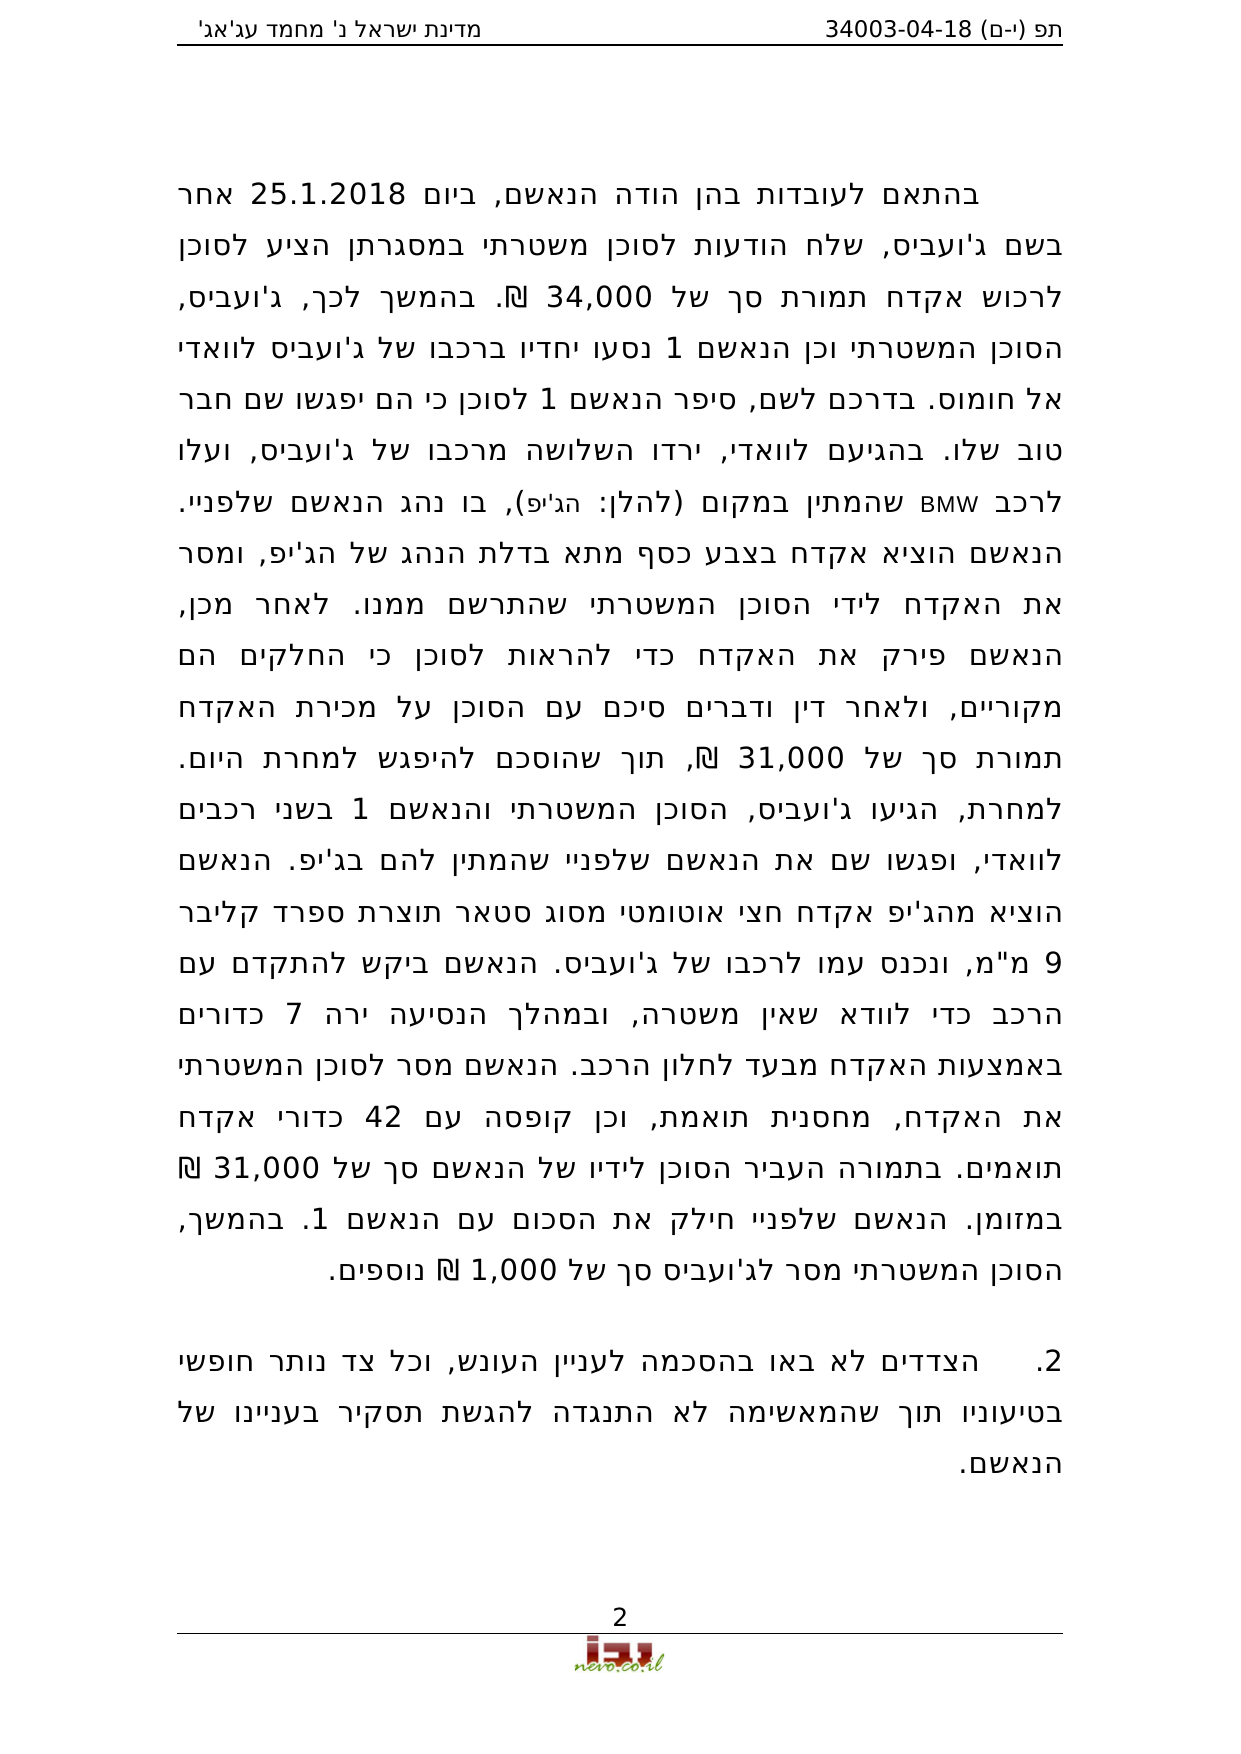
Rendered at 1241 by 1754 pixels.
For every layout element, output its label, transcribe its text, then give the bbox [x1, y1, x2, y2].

text בהתאם לעובדות בהן הודה הנאשם, ביום 25.1.2018 אחר בשם ג'ועביס, שלח הודעות לסוכן משטרתי במסגרתן הציע לסוכן לרכוש אקדח תמורת סך של 34,000 ₪. בהמשך לכך, ג'ועביס, הסוכן המשטרתי וכן הנאשם 1 נסעו יחדיו ברכבו של ג'ועביס לוואדי אל חומוס. בדרכם לשם, סיפר הנאשם 1 לסוכן כי הם יפגשו שם חבר טוב שלו. בהגיעם לוואדי, ירדו השלושה מרכבו של ג'ועביס, ועלו לרכב BMW שהמתין במקום (להלן: הג'יפ), בו נהג הנאשם שלפניי. הנאשם הוציא אקדח בצבע כסף מתא בדלת הנהג של הג'יפ, ומסר את האקדח לידי הסוכן המשטרתי שהתרשם ממנו. לאחר מכן, הנאשם פירק את האקדח כדי להראות לסוכן כי החלקים הם מקוריים, ולאחר דין ודברים סיכם עם הסוכן על מכירת האקדח תמורת סך של 31,000 ₪, תוך שהוסכם להיפגש למחרת היום. למחרת, הגיעו ג'ועביס, הסוכן המשטרתי והנאשם 1 בשני רכבים לוואדי, ופגשו שם את הנאשם שלפניי שהמתין להם בג'יפ. הנאשם הוציא מהג'יפ אקדח חצי אוטומטי מסוג סטאר תוצרת ספרד קליבר 9 מ"מ, ונכנס עמו לרכבו של ג'ועביס. הנאשם ביקש להתקדם עם הרכב כדי לוודא שאין משטרה, ובמהלך הנסיעה ירה 7 כדורים באמצעות האקדח מבעד לחלון הרכב. הנאשם מסר לסוכן המשטרתי את האקדח, מחסנית תואמת, וכן קופסה עם 42 כדורי אקדח תואמים. בתמורה העביר הסוכן לידיו של הנאשם סך של 31,000 ₪ במזומן. הנאשם שלפניי חילק את הסכום עם הנאשם 1. בהמשך, הסוכן המשטרתי מסר לג'ועביס סך של 1,000 ₪ נוספים. [177, 177, 1063, 1288]
text 2. הצדדים לא באו בהסכמה לעניין העונש, וכל צד נותר חופשי בטיעוניו תוך שהמאשימה לא התנגדה להגשת תסקיר בעניינו של הנאשם. [177, 1344, 1063, 1481]
picture [574, 1635, 666, 1673]
